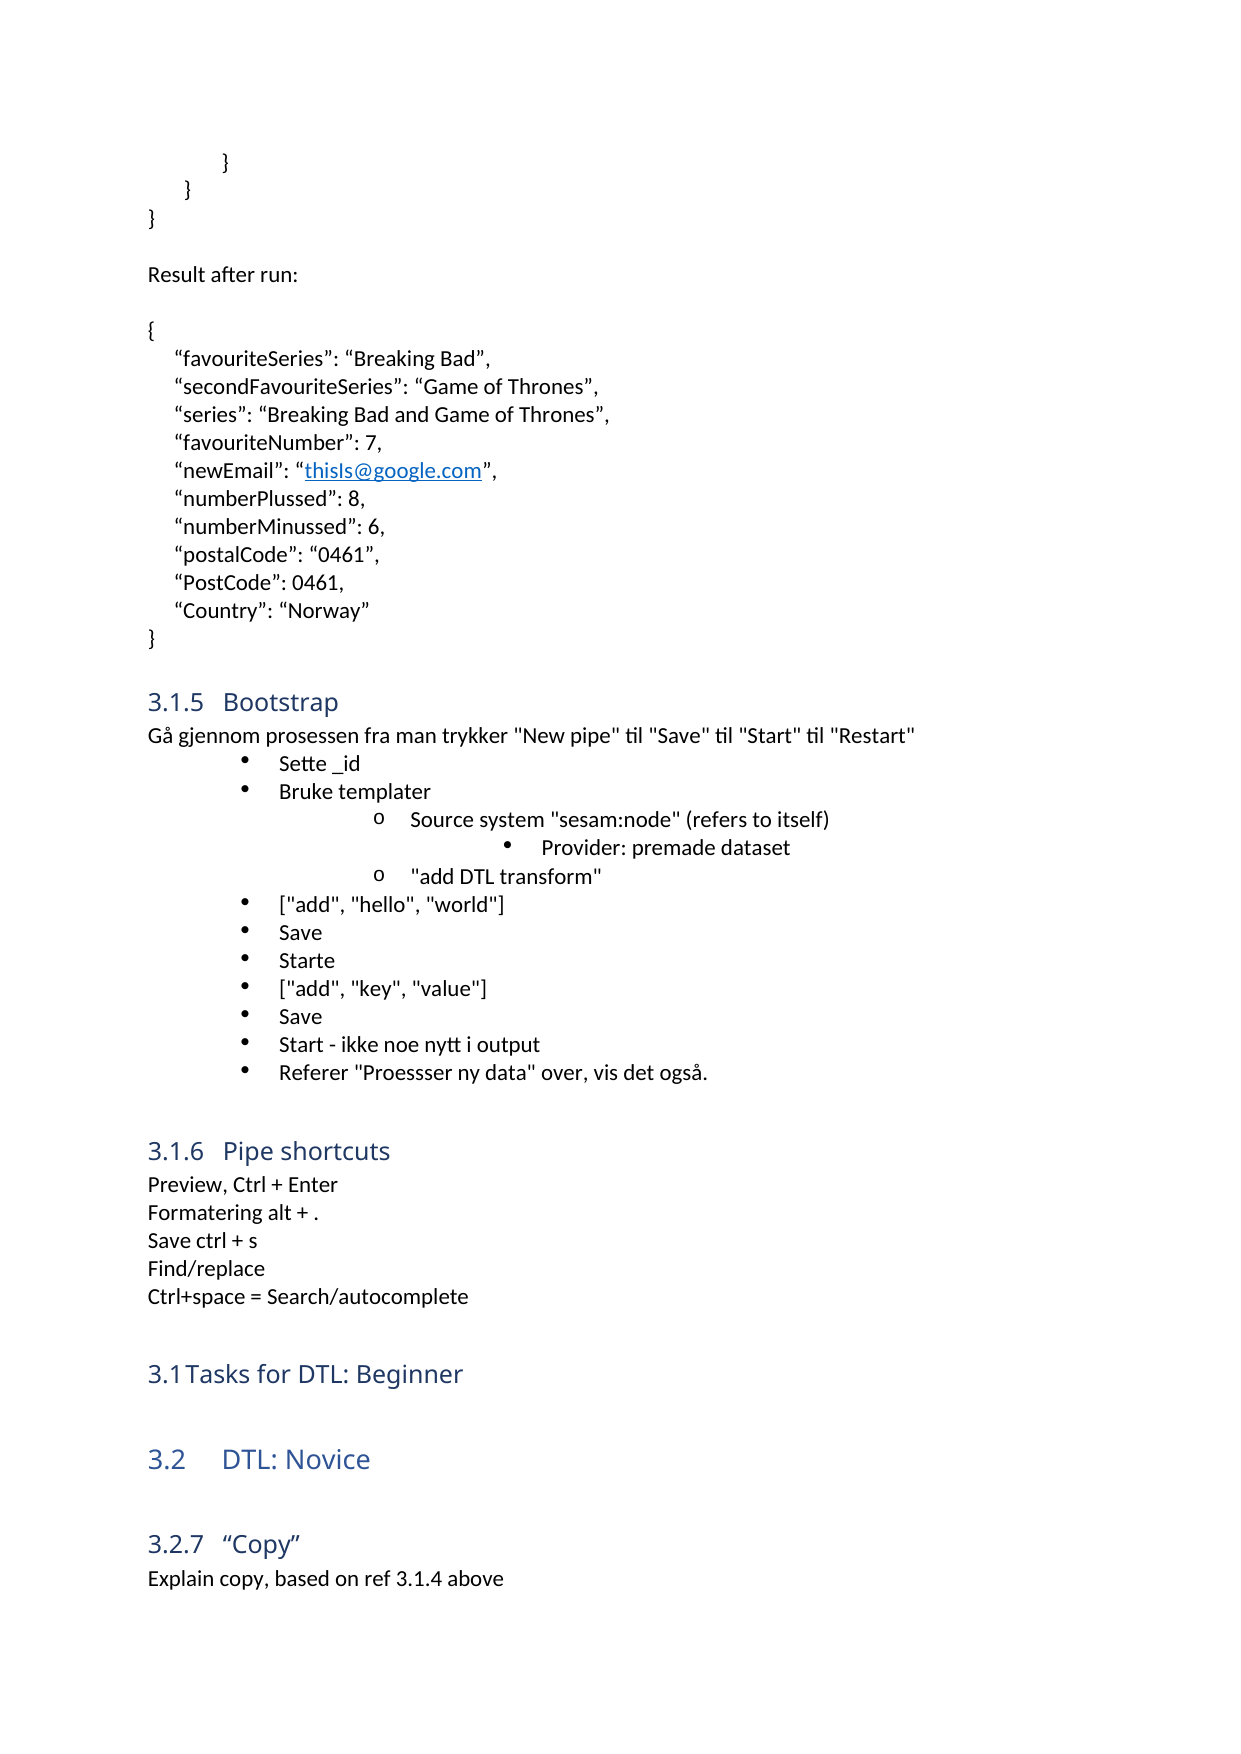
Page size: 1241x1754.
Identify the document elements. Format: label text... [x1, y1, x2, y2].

list Save [241, 918, 1093, 946]
text Save ctrl + s [148, 1226, 1093, 1254]
text Gå gjennom prosessen fra man trykker "New pipe" til "Save" til "Start" til "Restart" [148, 721, 1093, 749]
text “PostCode”: 0461, [148, 568, 1093, 596]
list ["add", "key", "value"] [241, 974, 1093, 1002]
text “series”: “Breaking Bad and Game of Thrones”, [148, 400, 1093, 428]
list Provider: premade dataset [504, 833, 1093, 862]
text “Country”: “Norway” [148, 596, 1093, 624]
text } [185, 148, 1093, 176]
list Referer "Proessser ny data" over, vis det også. [241, 1058, 1093, 1086]
subtitle Tasks for DTL: Beginner [148, 1357, 1093, 1391]
list Start - ikke noe nytt i output [241, 1030, 1093, 1058]
list Sette _id [241, 749, 1093, 777]
text “postalCode”: “0461”, [148, 540, 1093, 568]
list ["add", "hello", "world"] [241, 890, 1093, 918]
text Formatering alt + . [148, 1198, 1093, 1226]
subtitle Pipe shortcuts [148, 1133, 1093, 1167]
text “newEmail”: “thisIs@google.com”, [148, 456, 1093, 484]
text } [148, 624, 1093, 652]
list Bruke templater [241, 777, 1093, 805]
list Starte [241, 946, 1093, 974]
text “favouriteSeries”: “Breaking Bad”, [148, 344, 1093, 372]
subtitle “Copy” [148, 1527, 1093, 1561]
subtitle DTL: Novice [148, 1441, 1093, 1477]
list Save [241, 1002, 1093, 1030]
subtitle Bootstrap [148, 684, 1093, 718]
text “numberPlussed”: 8, [148, 484, 1093, 512]
text Ctrl+space = Search/autocomplete [148, 1282, 1093, 1310]
list Source system "sesam:node" (refers to itself) [373, 805, 1093, 833]
text } [148, 204, 1093, 232]
text Result after run: [148, 260, 1093, 288]
text } [148, 176, 1093, 204]
text “favouriteNumber”: 7, [148, 428, 1093, 456]
text Explain copy, based on ref 3.1.4 above [148, 1564, 1093, 1592]
text “numberMinussed”: 6, [148, 512, 1093, 540]
text Preview, Ctrl + Enter [148, 1170, 1093, 1198]
text Find/replace [148, 1254, 1093, 1282]
list "add DTL transform" [373, 862, 1093, 890]
text { [148, 316, 1093, 344]
text “secondFavouriteSeries”: “Game of Thrones”, [148, 372, 1093, 400]
